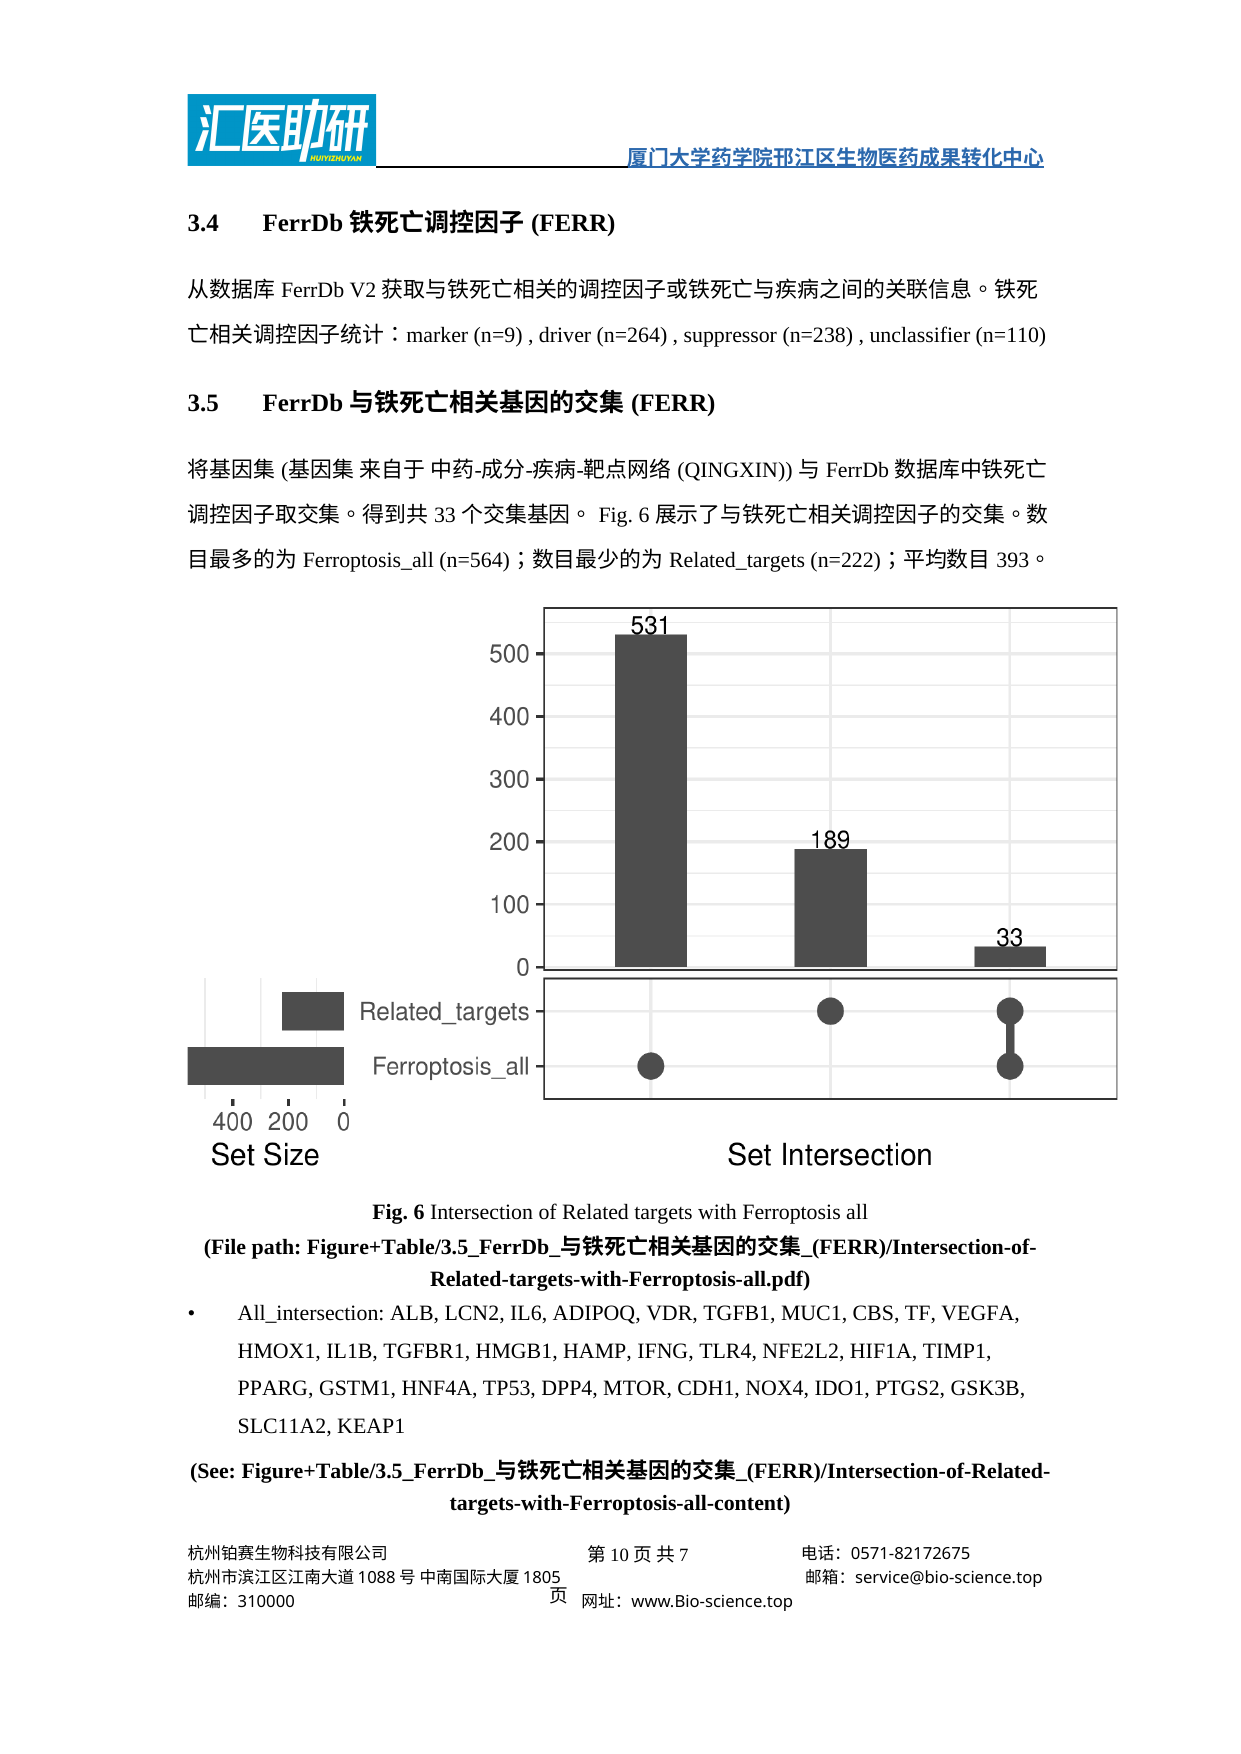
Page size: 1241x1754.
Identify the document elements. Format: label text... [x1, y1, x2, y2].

picture [201, 118, 208, 127]
picture [243, 106, 284, 150]
text (File path: Figure+Table/3.5_FerrDb_与铁死亡相关基因的交集_(FERR)/Intersection-of-Related-targets-with-Ferroptosis-all.pdf) [187, 1231, 1053, 1291]
picture [196, 131, 208, 150]
text 从数据库 FerrDb V2 获取与铁死亡相关的调控因子或铁死亡与疾病之间的关联信息。铁死亡相关调控因子统计：marker (n=9) , driver (n=264) , suppressor (n=238) , unclassifier (n=110) [187, 274, 1053, 349]
text 将基因集 (基因集 来自于 中药-成分-疾病-靶点网络 (QINGXIN)) 与 FerrDb 数据库中铁死亡调控因子取交集。得到共 33 个交集基因。 Fig. 6 展示了与铁死亡相关调控因子的交集。数目最多的为 Ferroptosis_all (n=564)；数目最少的为 Related_targets (n=222)；平均数目 393。 [187, 454, 1053, 574]
list All_intersection: ALB, LCN2, IL6, ADIPOQ, VDR, TGFB1, MUC1, CBS, TF, VEGFA, HMOX1, IL1B, TGFBR1, HMGB1, HAMP, IFNG, TLR4, NFE2L2, HIF1A, TIMP1, PPARG, GSTM1, HNF4A, TP53, DPP4, MTOR, CDH1, NOX4, IDO1, PTGS2, GSK3B, SLC11A2, KEAP1 [187, 1300, 1053, 1438]
text Fig. 6 Intersection of Related targets with Ferroptosis all [187, 1199, 1053, 1224]
picture [187, 607, 1118, 1166]
picture [327, 106, 368, 150]
text (See: Figure+Table/3.5_FerrDb_与铁死亡相关基因的交集_(FERR)/Intersection-of-Related-targets-with-Ferroptosis-all-content) [187, 1455, 1053, 1515]
subtitle 3.4 FerrDb 铁死亡调控因子 (FERR) [187, 205, 1053, 239]
subtitle 3.5 FerrDb 与铁死亡相关基因的交集 (FERR) [187, 385, 1053, 419]
picture [210, 106, 243, 150]
picture [282, 99, 327, 161]
picture [204, 106, 210, 114]
